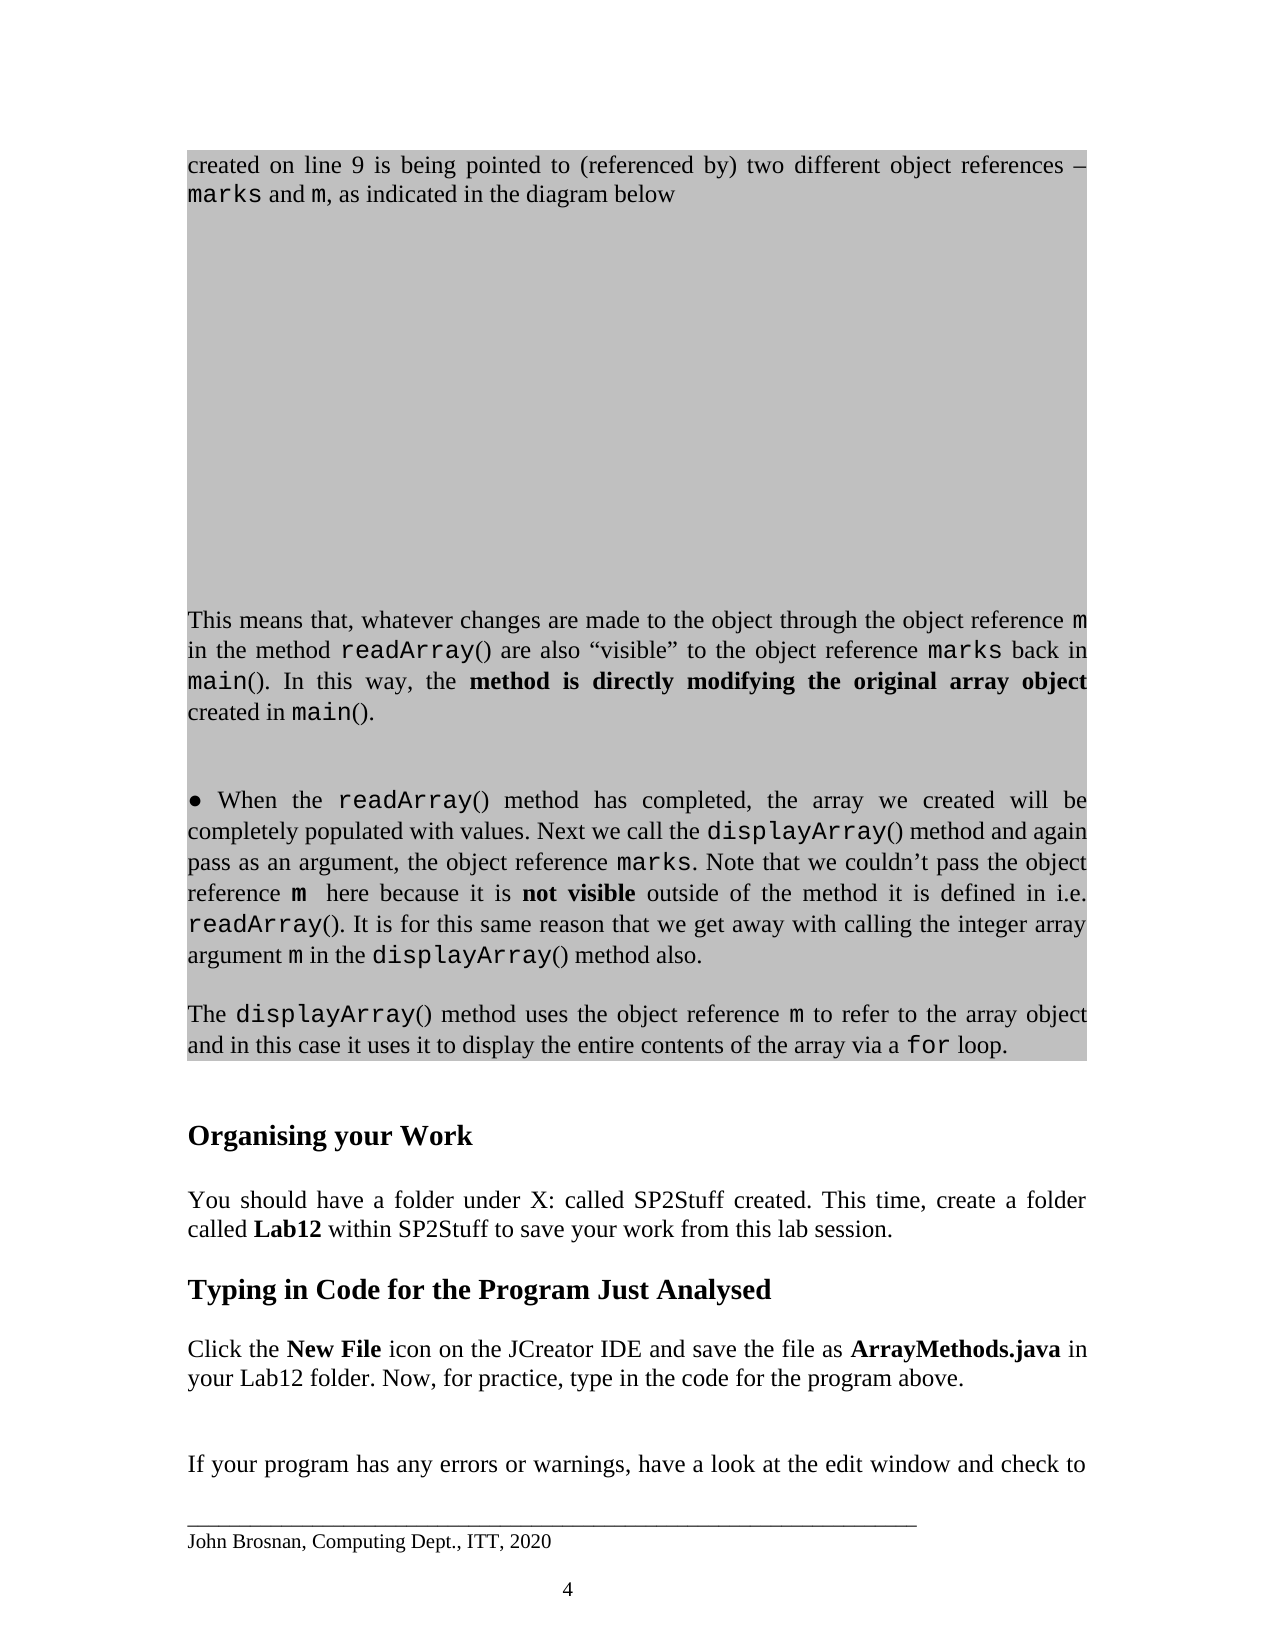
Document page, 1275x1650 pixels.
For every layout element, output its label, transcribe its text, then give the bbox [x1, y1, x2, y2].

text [187, 150, 1087, 209]
text ● When the readArray() method has completed, the array we created will be completely populated with values. Next we call the displayArray() method and again pass as an argument, the object reference marks. Note that we couldn’t pass the object reference m here because it is not visible outside of the method it is defined in i.e. readArray(). It is for this same reason that we get away with calling the integer array argument m in the displayArray() method also. [187, 786, 1087, 971]
text Organising your Work [187, 1118, 1087, 1152]
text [187, 1449, 1087, 1478]
text The displayArray() method uses the object reference m to refer to the array object and in this case it uses it to display the entire contents of the array via a for loop. [187, 999, 1087, 1061]
text Click the New File icon on the JCreator IDE and save the file as ArrayMethods.java in your Lab12 folder. Now, for practice, type in the code for the program above. [187, 1334, 1087, 1392]
text You should have a folder under X: called SP2Stuff created. This time, create a folder called Lab12 within SP2Stuff to save your work from this lab session. [187, 1186, 1087, 1243]
text This means that, whatever changes are made to the object through the object reference m in the method readArray() are also “visible” to the object reference marks back in main(). In this way, the method is directly modifying the original array object created in main(). [187, 605, 1087, 728]
text Typing in Code for the Program Just Analysed [187, 1272, 1087, 1305]
